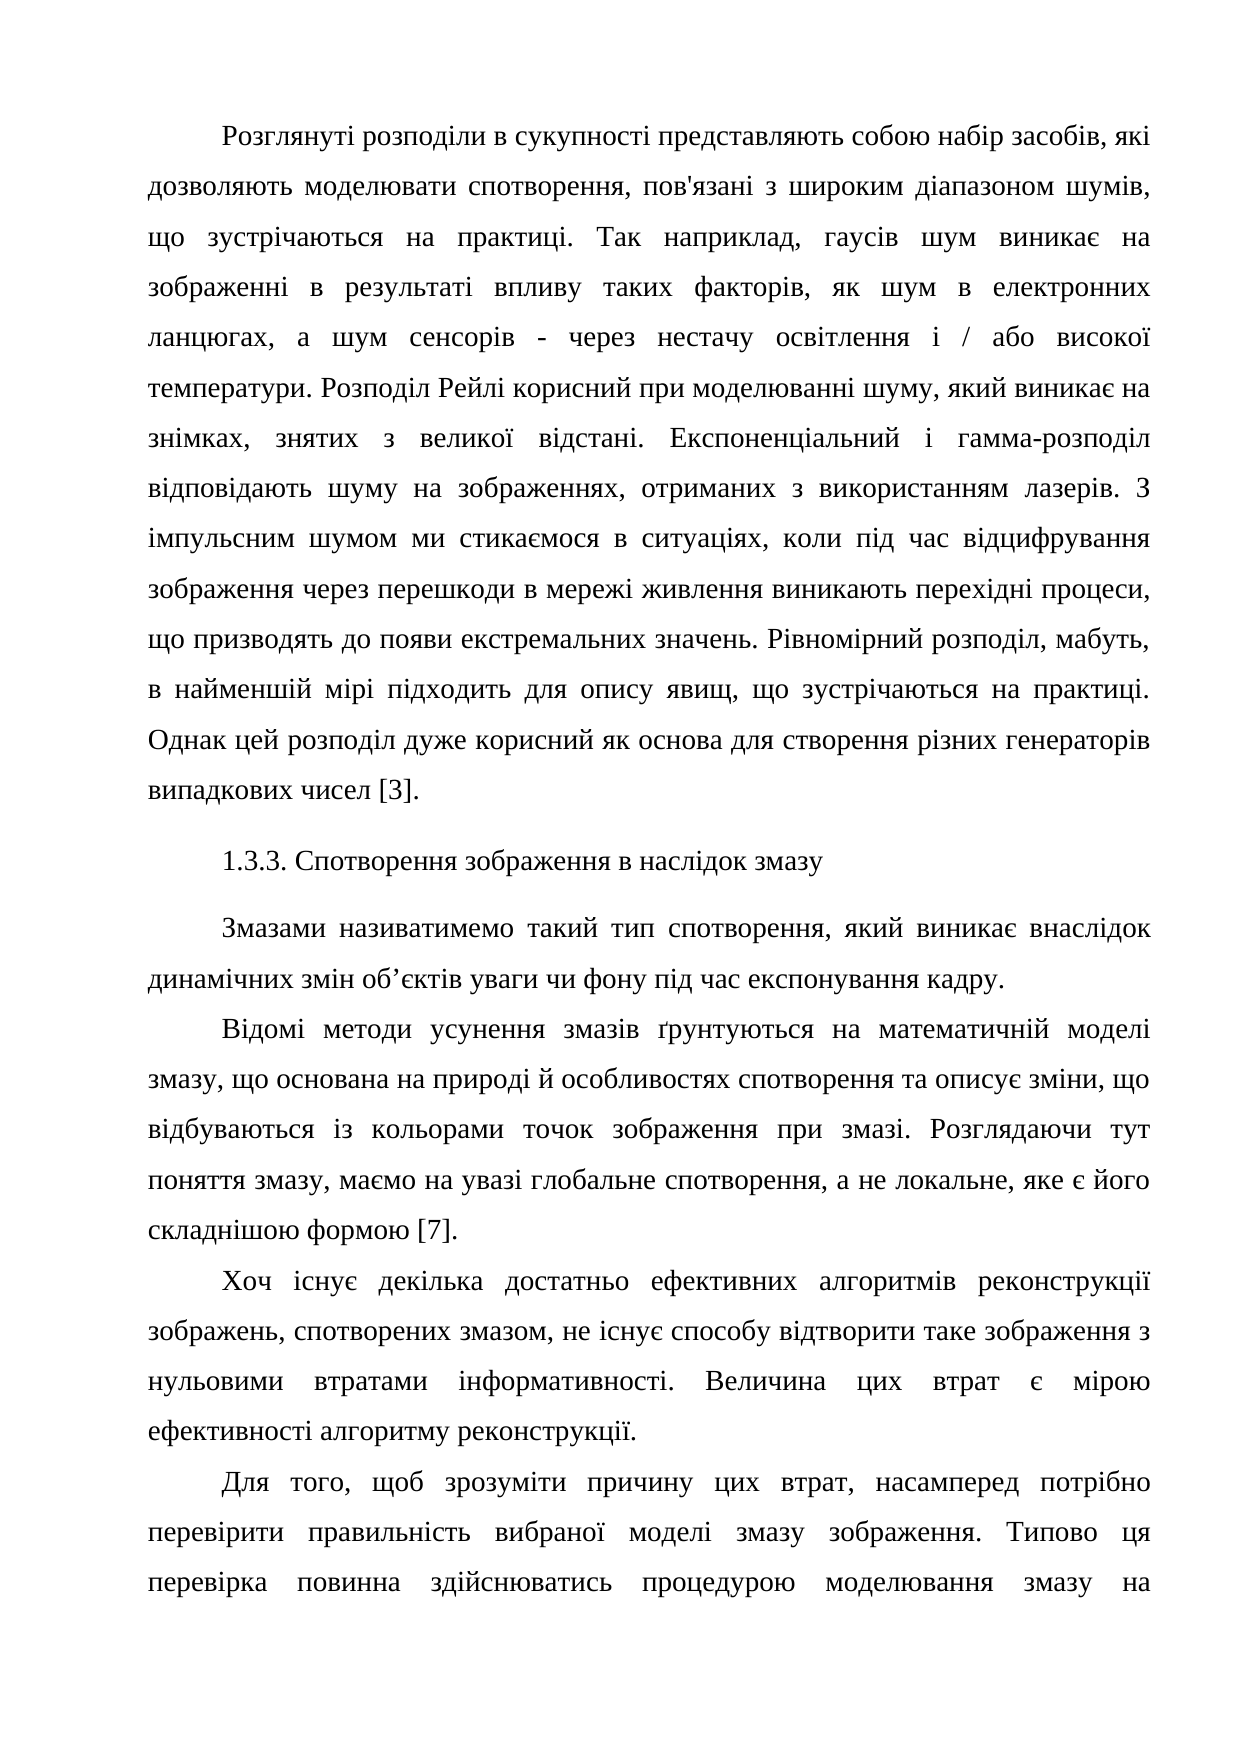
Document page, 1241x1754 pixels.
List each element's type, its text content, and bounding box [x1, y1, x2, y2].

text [148, 1464, 1152, 1598]
text Відомі методи усунення змазів ґрунтуються на математичній моделі змазу, що основана на природі й особливостях спотворення та описує зміни, що відбуваються із кольорами точок зображення при змазі. Розглядаючи тут поняття змазу, маємо на увазі глобальне спотворення, а не локальне, яке є його складнішою формою [7]. [148, 1011, 1152, 1246]
text Змазами називатимемо такий тип спотворення, який виникає внаслідок динамічних змін об’єктів уваги чи фону під час експонування кадру. [148, 910, 1152, 994]
subtitle 1.3.3. Спотворення зображення в наслідок змазу [148, 843, 1152, 877]
text Хоч існує декілька достатньо ефективних алгоритмів реконструкції зображень, спотворених змазом, не існує способу відтворити таке зображення з нульовими втратами інформативності. Величина цих втрат є мірою ефективності алгоритму реконструкції. [148, 1263, 1152, 1447]
text Розглянуті розподіли в сукупності представляють собою набір засобів, які дозволяють моделювати спотворення, пов'язані з широким діапазоном шумів, що зустрічаються на практиці. Так наприклад, гаусів шум виникає на зображенні в результаті впливу таких факторів, як шум в електронних ланцюгах, а шум сенсорів - через нестачу освітлення і / або високої температури. Розподіл Рейлі корисний при моделюванні шуму, який виникає на знімках, знятих з великої відстані. Експоненціальний і гамма-розподіл відповідають шуму на зображеннях, отриманих з використанням лазерів. З імпульсним шумом ми стикаємося в ситуаціях, коли під час відцифрування зображення через перешкоди в мережі живлення виникають перехідні процеси, що призводять до появи екстремальних значень. Рівномірний розподіл, мабуть, в найменшій мірі підходить для опису явищ, що зустрічаються на практиці. Однак цей розподіл дуже корисний як основа для створення різних генераторів випадкових чисел [3]. [148, 118, 1152, 806]
